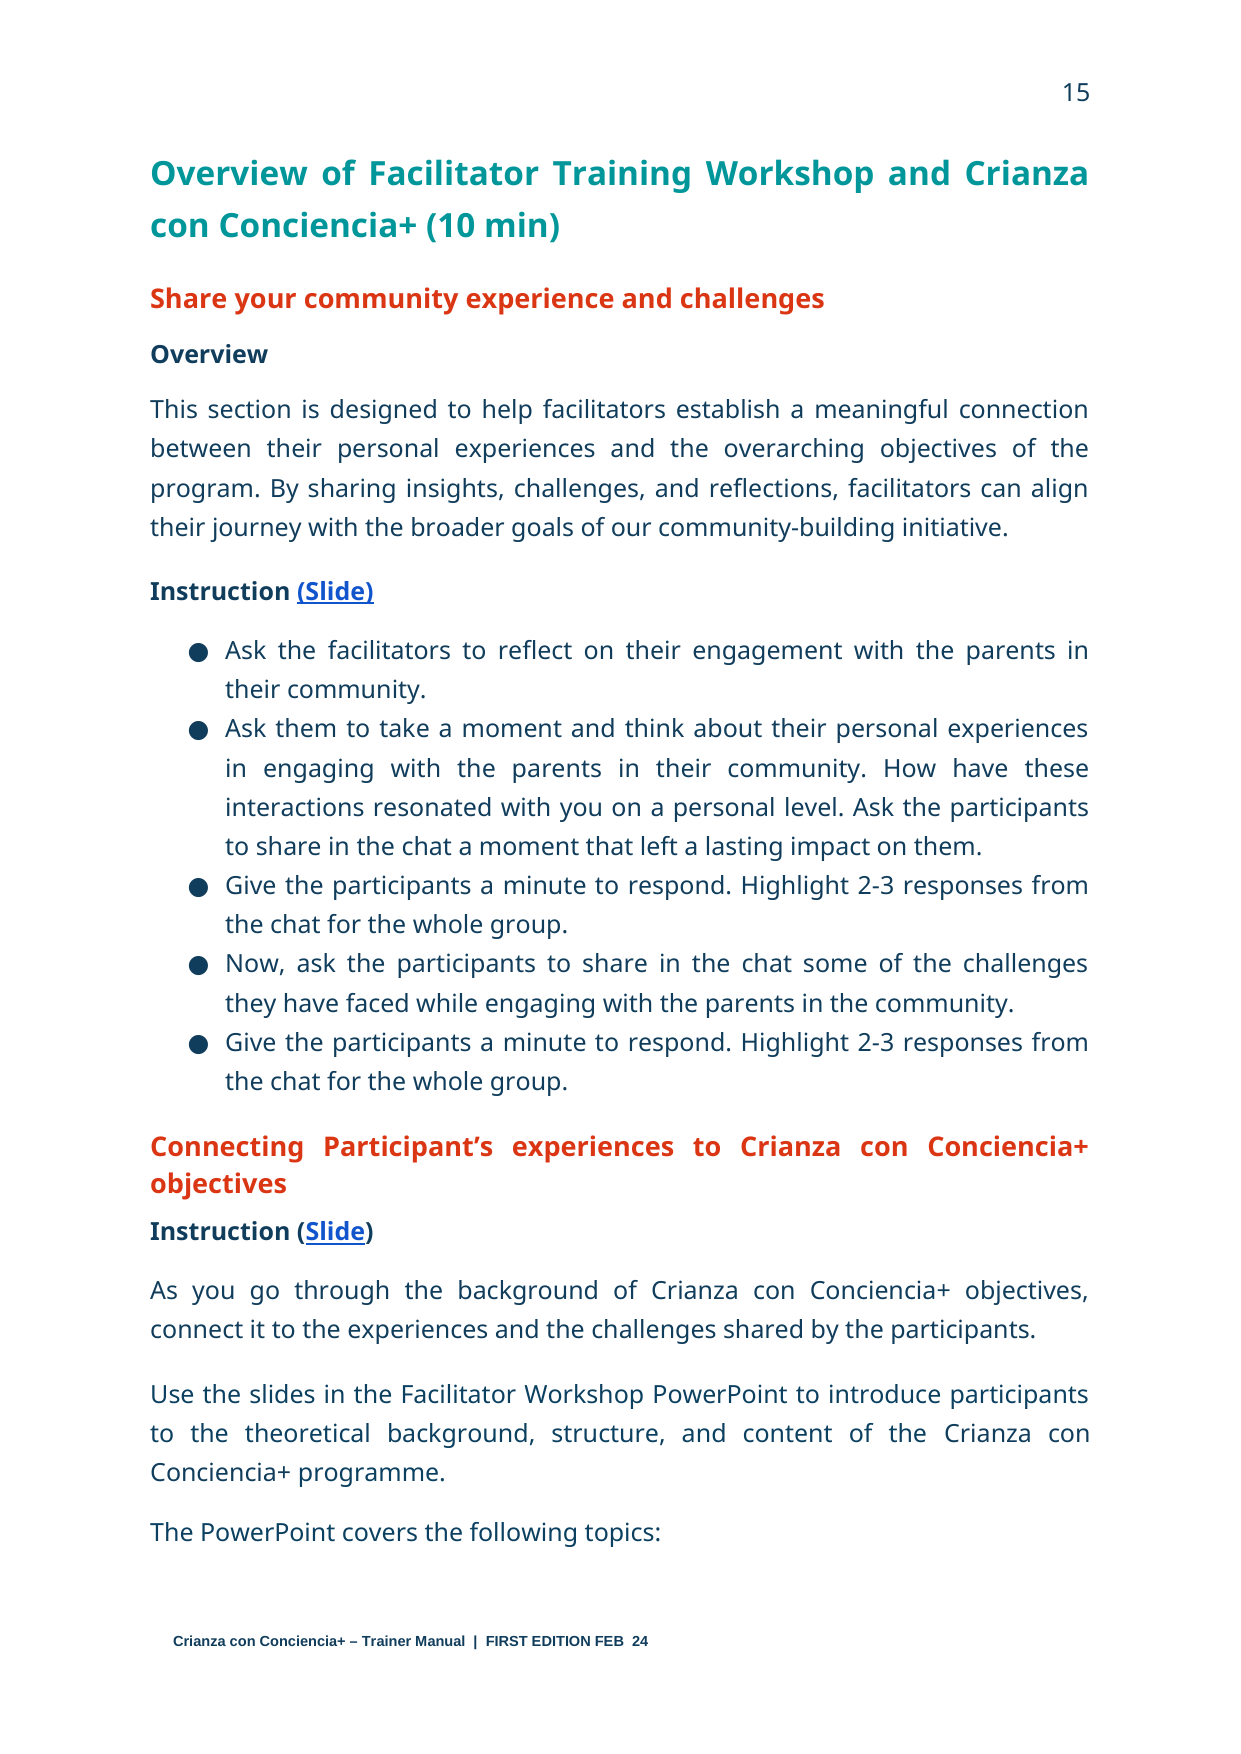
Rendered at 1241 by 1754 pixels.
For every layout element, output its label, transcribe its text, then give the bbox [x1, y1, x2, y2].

list Give the participants a minute to respond. Highlight 2-3 responses from the chat for the whole group. [187, 868, 1090, 941]
list Ask them to take a moment and think about their personal experiences in engaging with the parents in their community. How have these interactions resonated with you on a personal level. Ask the participants to share in the chat a moment that left a lasting impact on them. [187, 711, 1090, 863]
text Use the slides in the Facilitator Workshop PowerPoint to introduce participants to the theoretical background, structure, and content of the Crianza con Conciencia+ programme. [150, 1376, 1090, 1489]
subtitle Connecting Participant’s experiences to Crianza con Conciencia+ objectives [150, 1128, 1090, 1201]
list Ask the facilitators to reflect on their engagement with the parents in their community. [187, 633, 1090, 706]
subtitle Instruction (Slide) [150, 1214, 1090, 1248]
text The PowerPoint covers the following topics: [150, 1515, 1090, 1549]
list Now, ask the participants to share in the chat some of the challenges they have faced while engaging with the parents in the community. [187, 946, 1090, 1019]
subtitle Overview [150, 337, 1090, 371]
text As you go through the background of Crianza con Conciencia+ objectives, connect it to the experiences and the challenges shared by the participants. [150, 1273, 1090, 1346]
text This section is designed to help facilitators establish a meaningful connection between their personal experiences and the overarching objectives of the program. By sharing insights, challenges, and reflections, facilitators can align their journey with the broader goals of our community-building initiative. [150, 392, 1090, 543]
subtitle Overview of Facilitator Training Workshop and Crianza con Conciencia+ (10 min) [150, 150, 1090, 248]
list Give the participants a minute to respond. Highlight 2-3 responses from the chat for the whole group. [187, 1024, 1090, 1098]
subtitle Share your community experience and challenges [150, 279, 1090, 316]
subtitle Instruction (Slide) [150, 574, 1090, 608]
